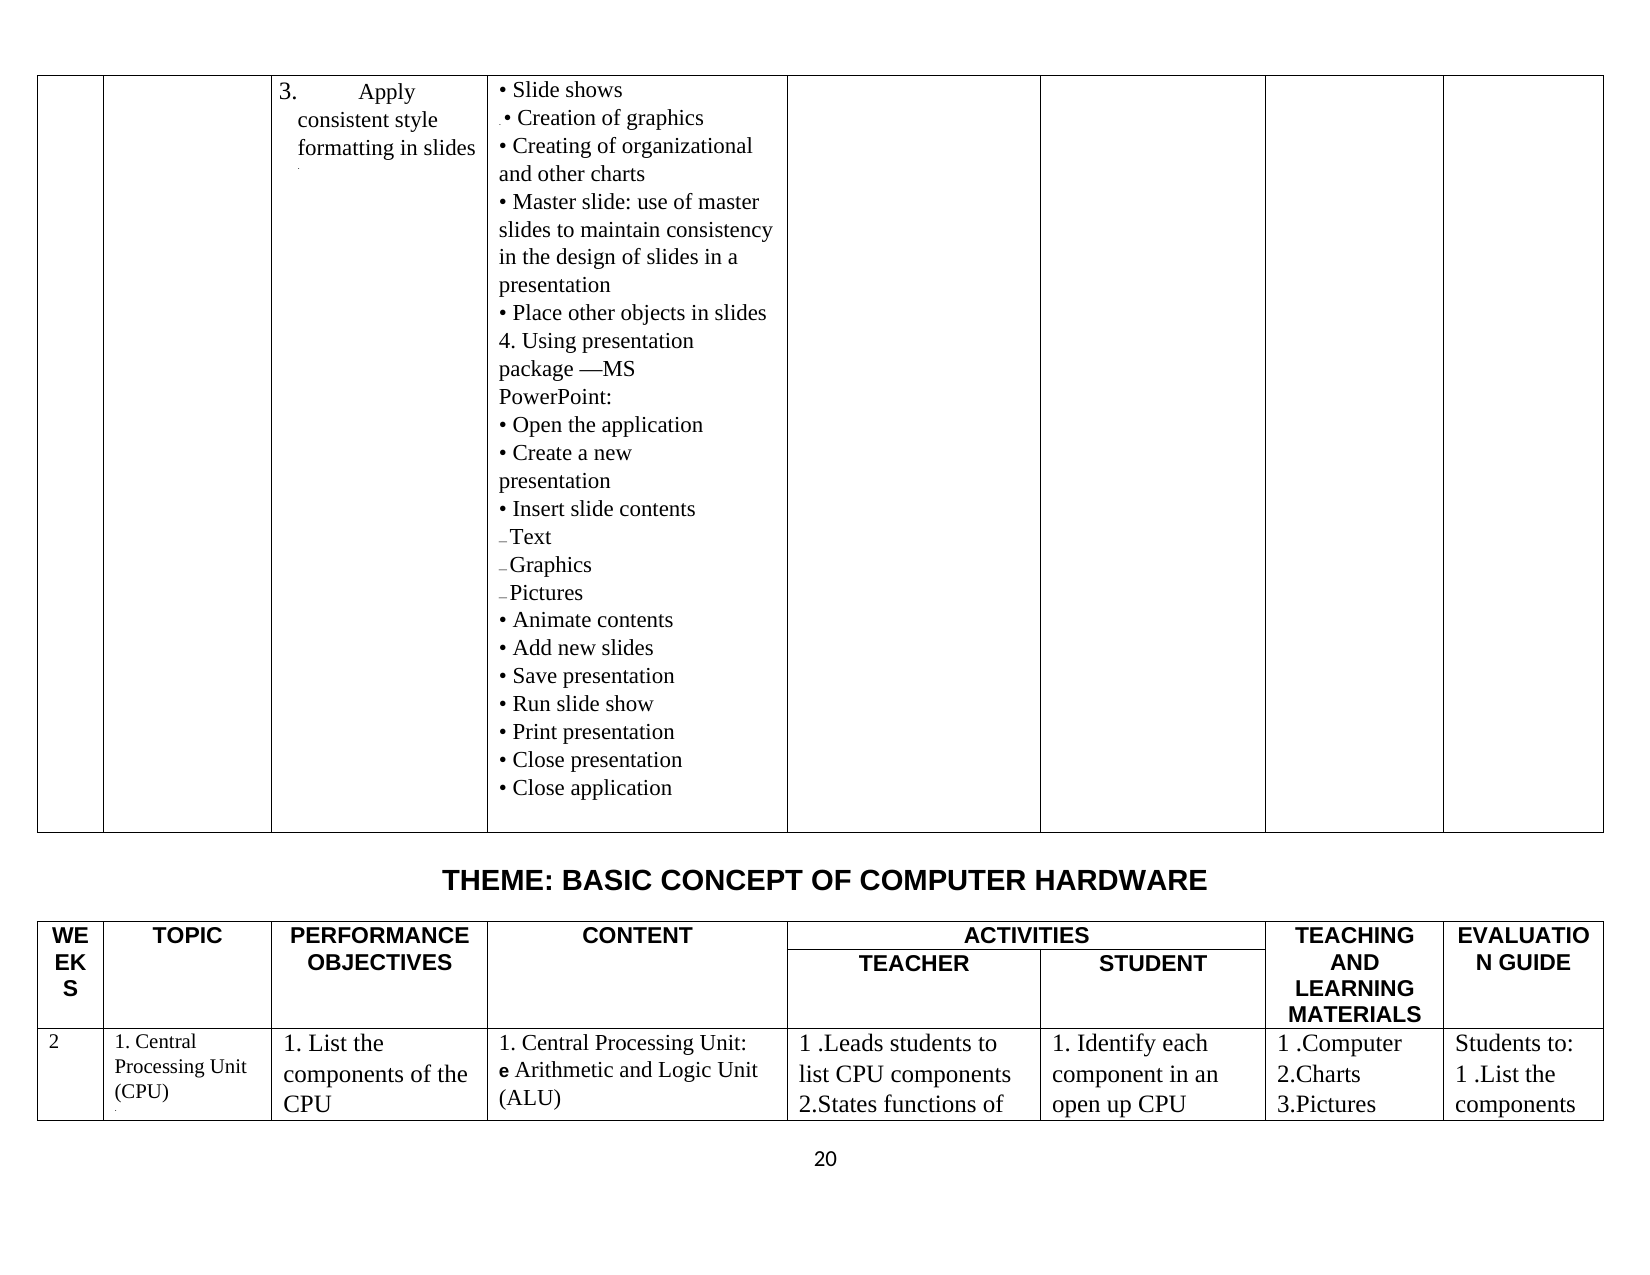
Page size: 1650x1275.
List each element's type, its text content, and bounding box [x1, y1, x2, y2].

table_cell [104, 1029, 271, 1120]
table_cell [788, 76, 1040, 832]
table_header EVALUATION GUIDE [1444, 922, 1603, 1027]
table_cell 2 [38, 1029, 103, 1120]
table_header CONTENT [488, 922, 787, 1027]
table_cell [272, 1029, 487, 1120]
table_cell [1041, 1029, 1265, 1120]
table_header PERFORMANCE OBJECTIVES [272, 922, 487, 1027]
table_cell TEACHER [788, 950, 1040, 1027]
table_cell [1444, 76, 1603, 832]
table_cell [488, 76, 787, 832]
table_header TOPIC [104, 922, 271, 1027]
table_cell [1266, 1029, 1443, 1120]
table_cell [788, 1029, 1040, 1120]
table_cell STUDENT [1041, 950, 1265, 1027]
table_cell 1 [38, 76, 103, 832]
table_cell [1444, 1029, 1603, 1120]
table_header ACTIVITIES [788, 922, 1265, 948]
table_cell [1266, 76, 1443, 832]
text THEME: BASIC CONCEPT OF COMPUTER HARDWARE [150, 862, 1500, 896]
table_header TEACHING AND LEARNING MATERIALS [1266, 922, 1443, 1027]
table_header WEEKS [38, 922, 103, 1027]
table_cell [272, 76, 487, 832]
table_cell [104, 76, 271, 832]
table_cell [488, 1029, 787, 1120]
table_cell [1041, 76, 1265, 832]
